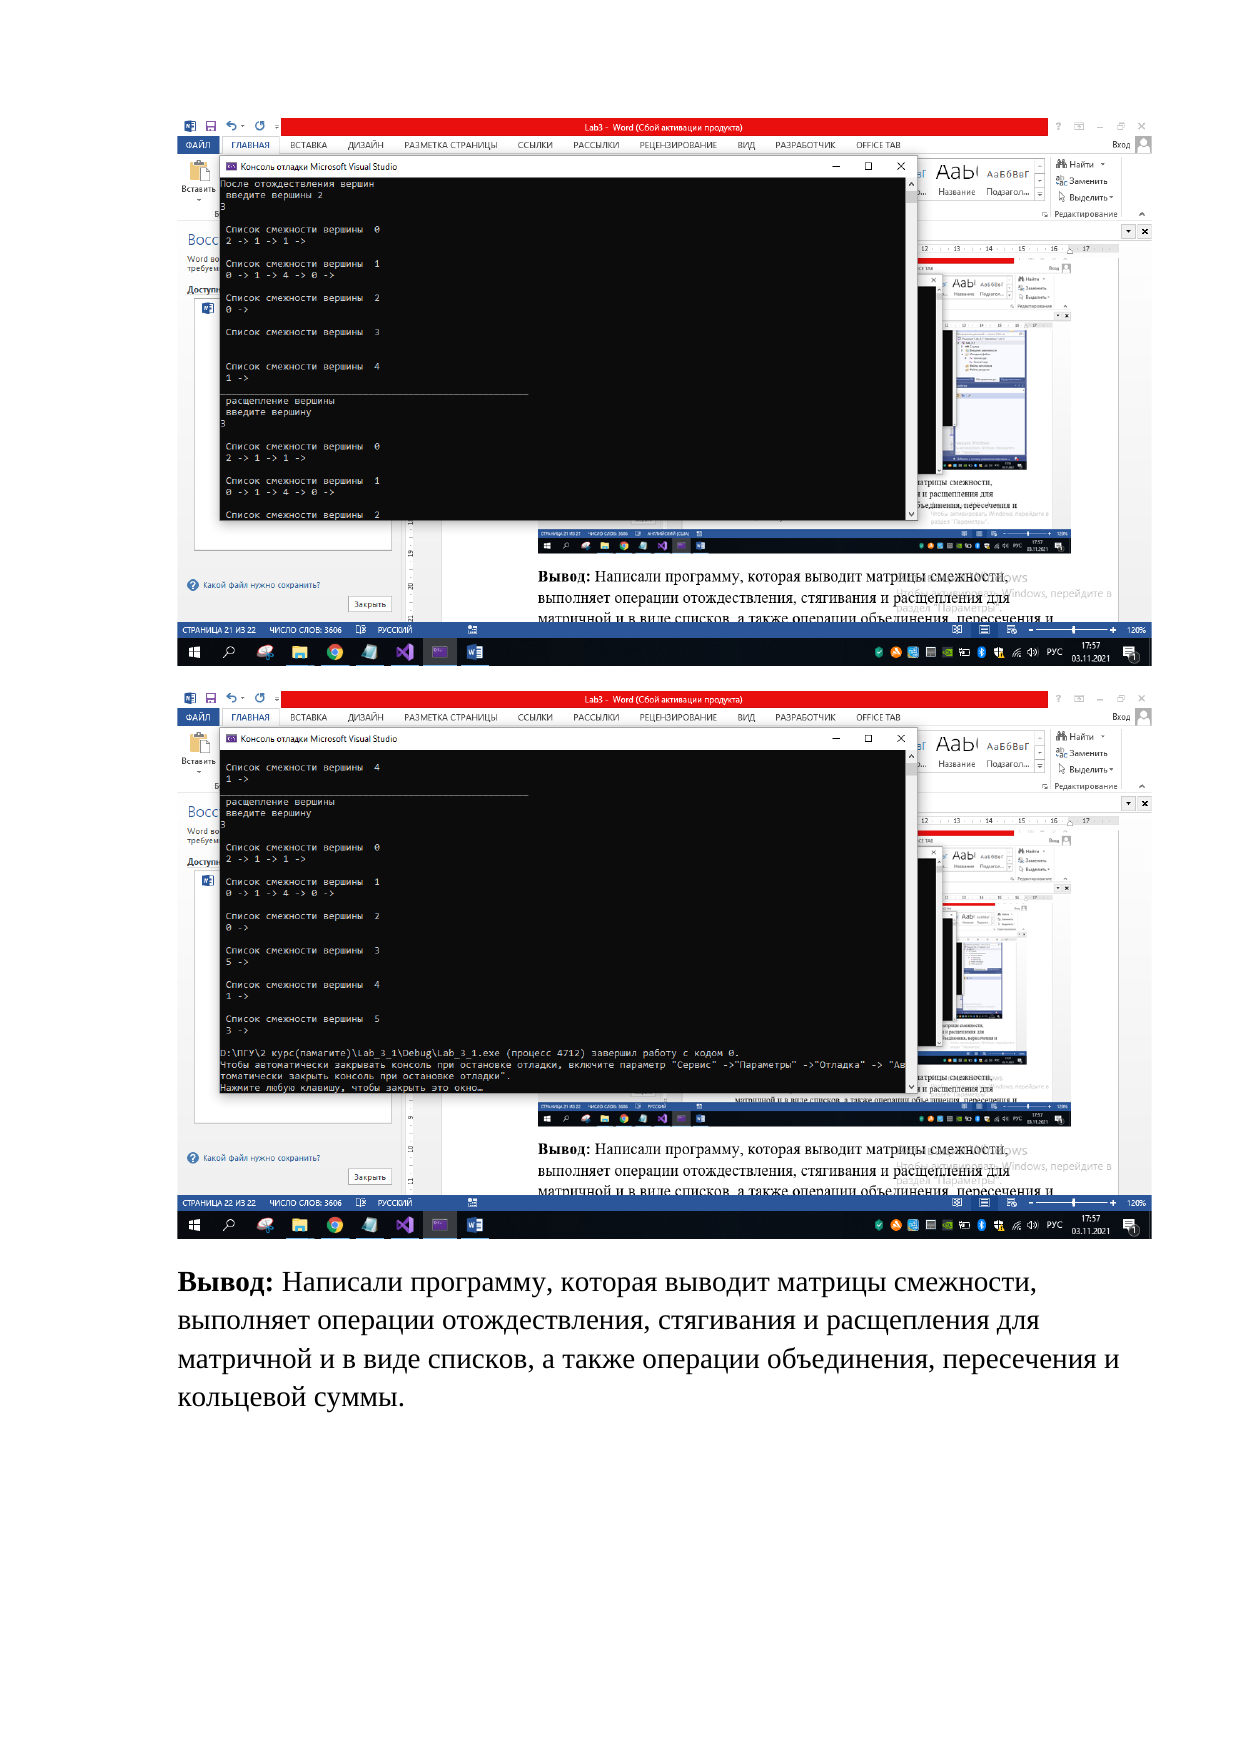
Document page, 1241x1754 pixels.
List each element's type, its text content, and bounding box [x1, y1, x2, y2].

picture [177, 118, 1152, 666]
picture [177, 691, 1152, 1239]
text Вывод: Написали программу, которая выводит матрицы смежности, выполняет операции отождествления, стягивания и расщепления для матричной и в виде списков, а также операции объединения, пересечения и кольцевой суммы. [177, 1264, 1152, 1413]
